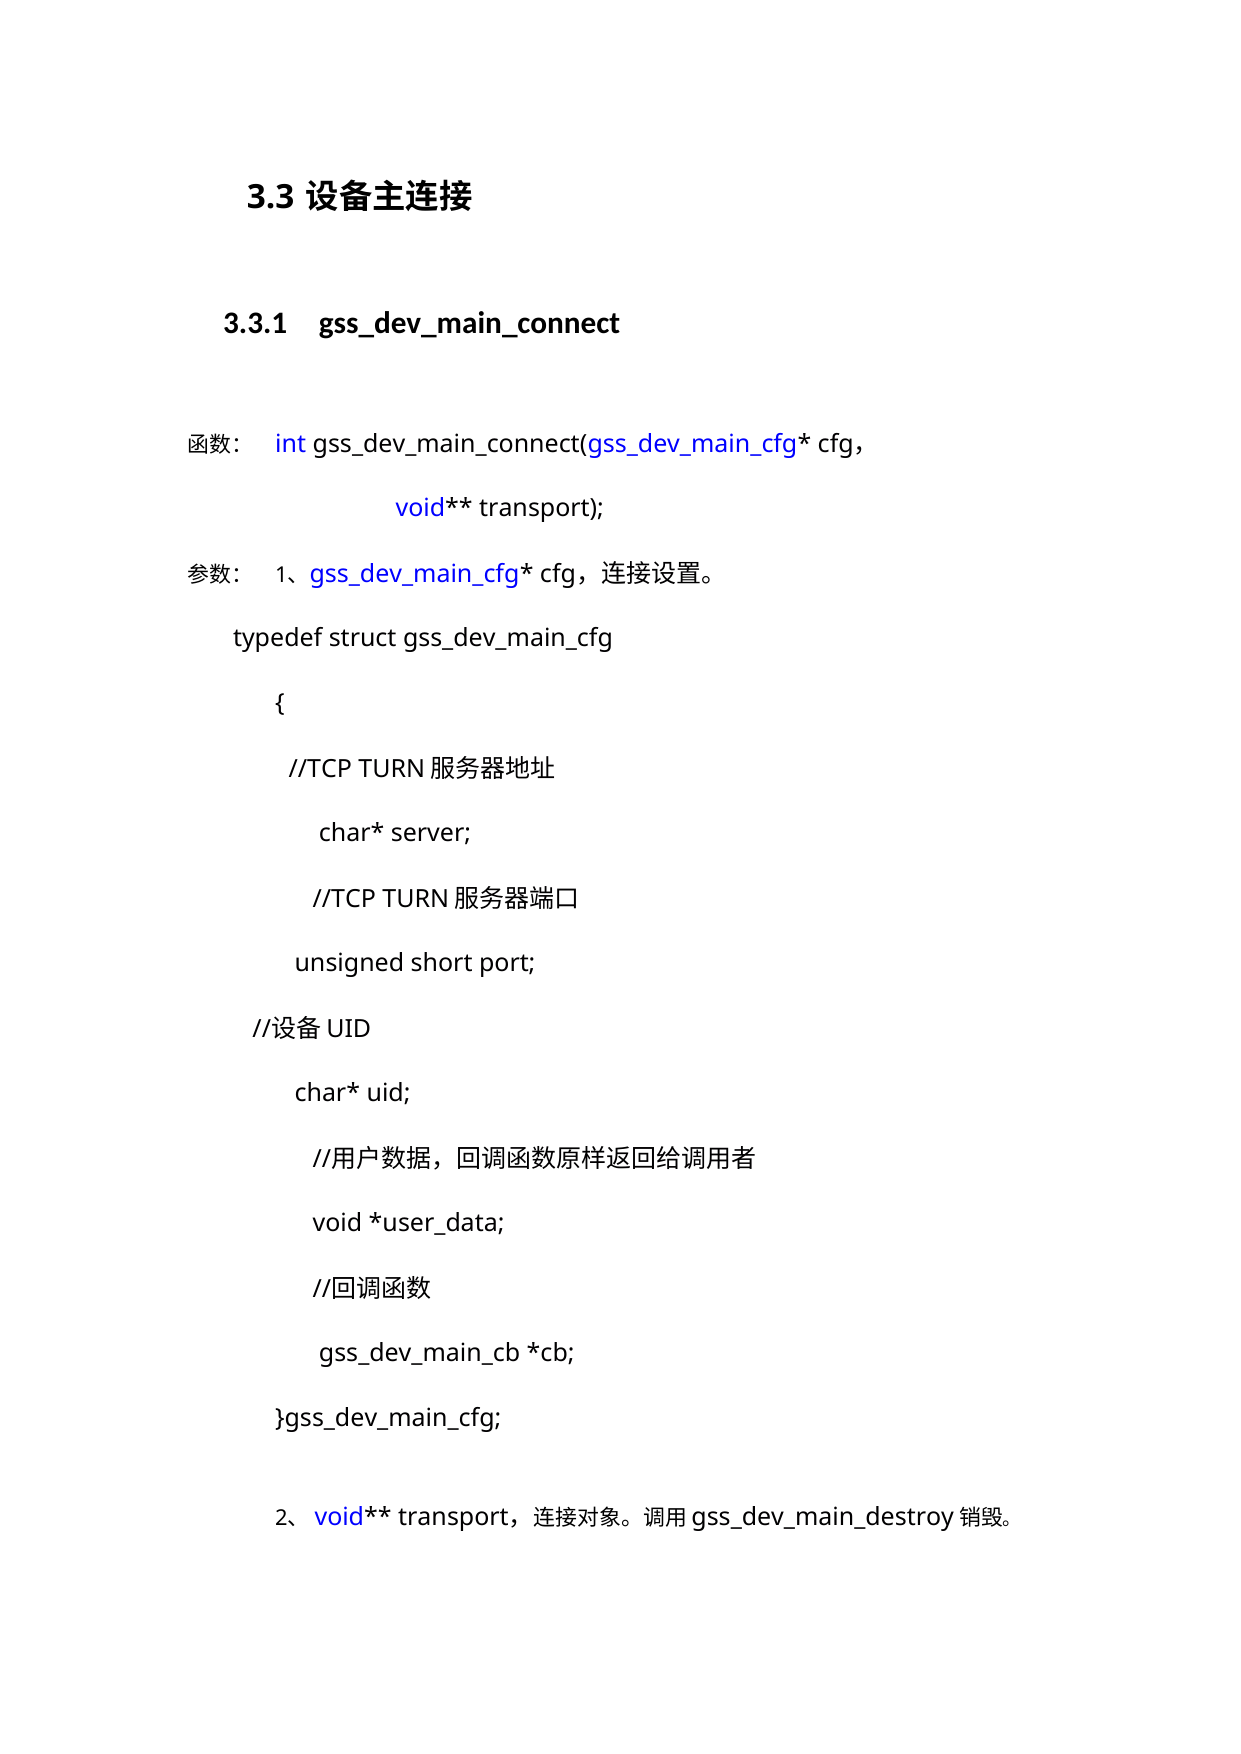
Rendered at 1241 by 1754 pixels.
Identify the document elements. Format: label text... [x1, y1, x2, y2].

subtitle gss_dev_main_connect [223, 289, 1053, 354]
text void *user_data; [187, 1189, 1053, 1254]
text { [231, 669, 1053, 734]
text char* server; [187, 799, 1053, 864]
text //用户数据，回调函数原样返回给调用者 [187, 1124, 1053, 1189]
text typedef struct gss_dev_main_cfg [187, 604, 1053, 669]
text 函数： int gss_dev_main_connect(gss_dev_main_cfg* cfg， [187, 409, 1053, 474]
text 2、 void** transport，连接对象。调用gss_dev_main_destroy销毁。 [187, 1482, 1053, 1547]
text //TCP TURN服务器端口 [187, 864, 1053, 929]
text //回调函数 [187, 1254, 1053, 1319]
text unsigned short port; [187, 929, 1053, 994]
text }gss_dev_main_cfg; [231, 1384, 1053, 1449]
text gss_dev_main_cb *cb; [187, 1319, 1053, 1384]
text //TCP TURN服务器地址 [187, 734, 1053, 799]
text void** transport); [187, 474, 1053, 539]
text char* uid; [187, 1059, 1053, 1124]
subtitle 设备主连接 [247, 162, 1053, 227]
text //设备UID [187, 994, 1053, 1059]
text 参数： 1、gss_dev_main_cfg* cfg，连接设置。 [187, 539, 1053, 604]
